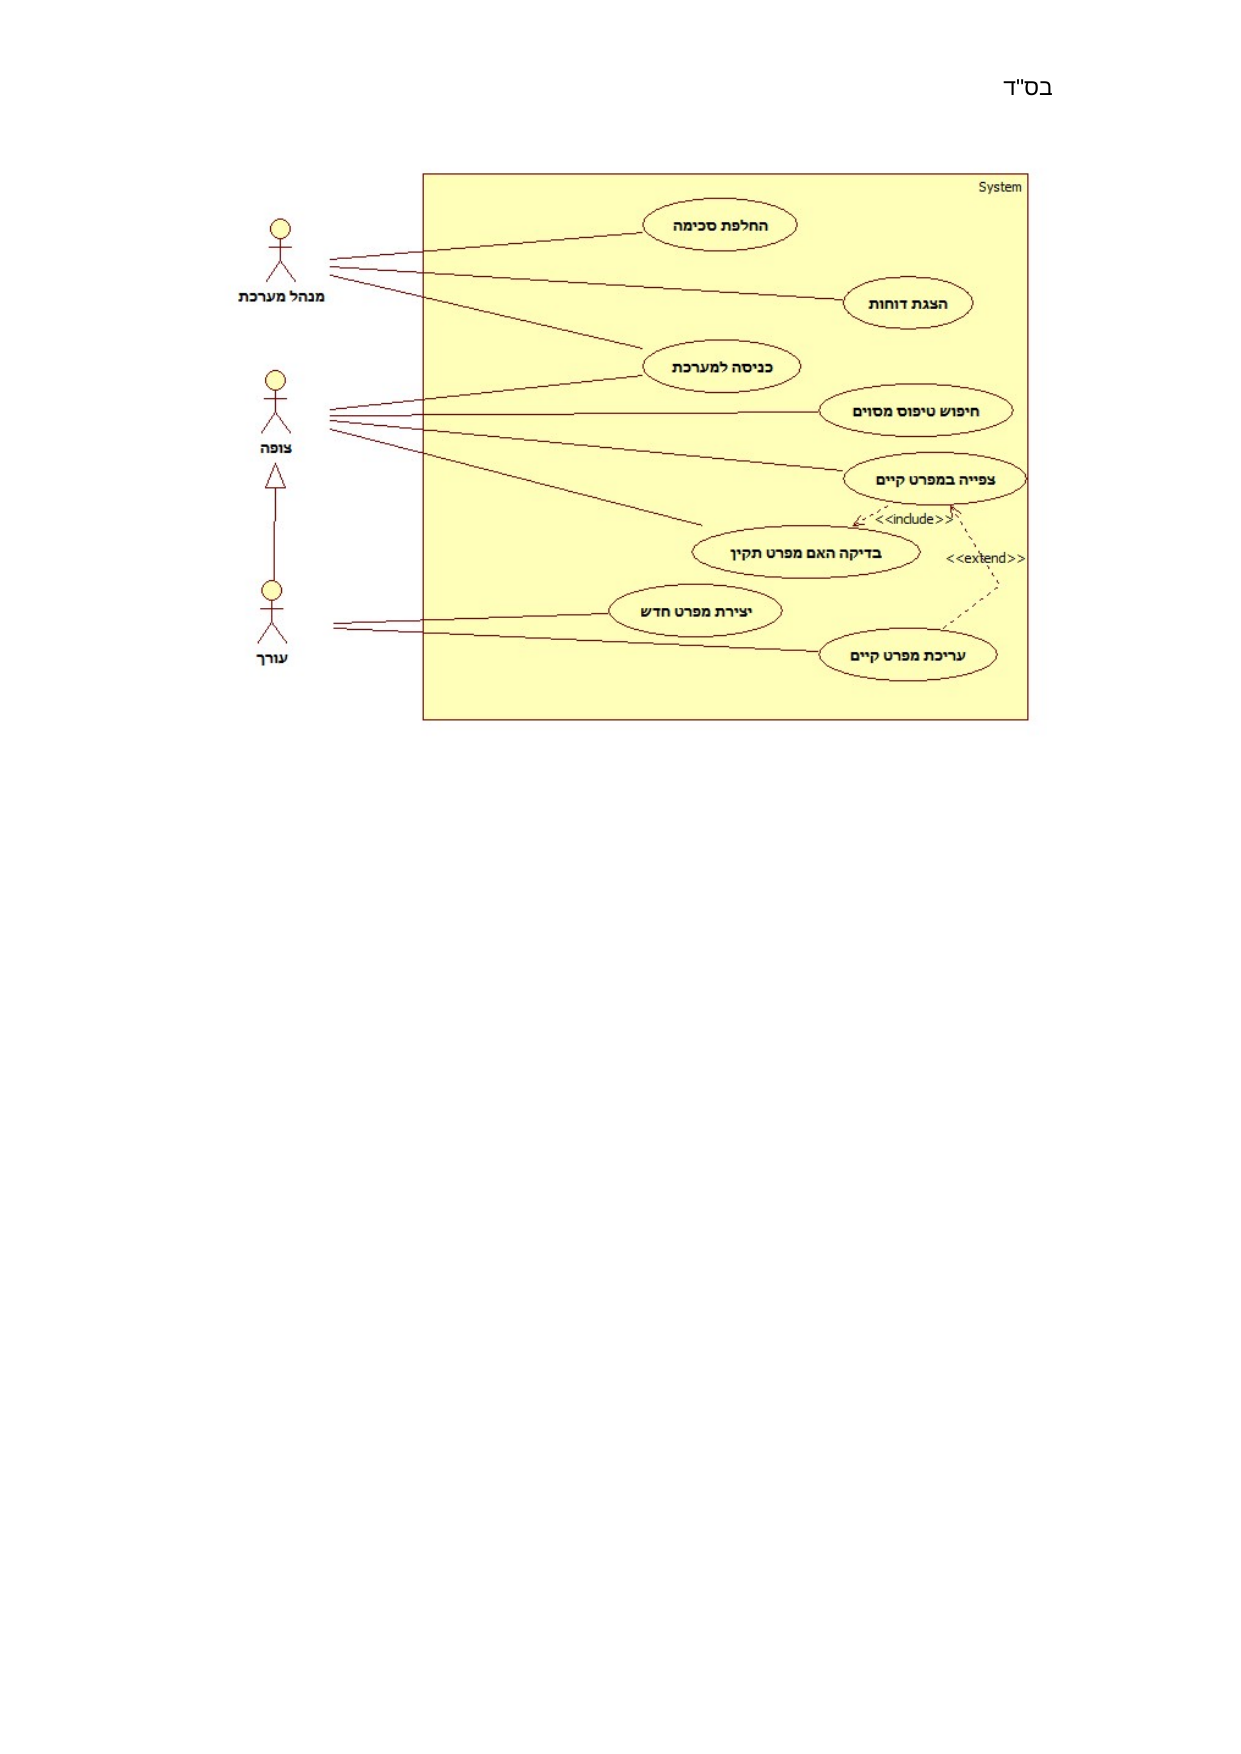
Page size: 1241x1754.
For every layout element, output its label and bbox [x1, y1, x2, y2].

picture [187, 150, 1053, 745]
